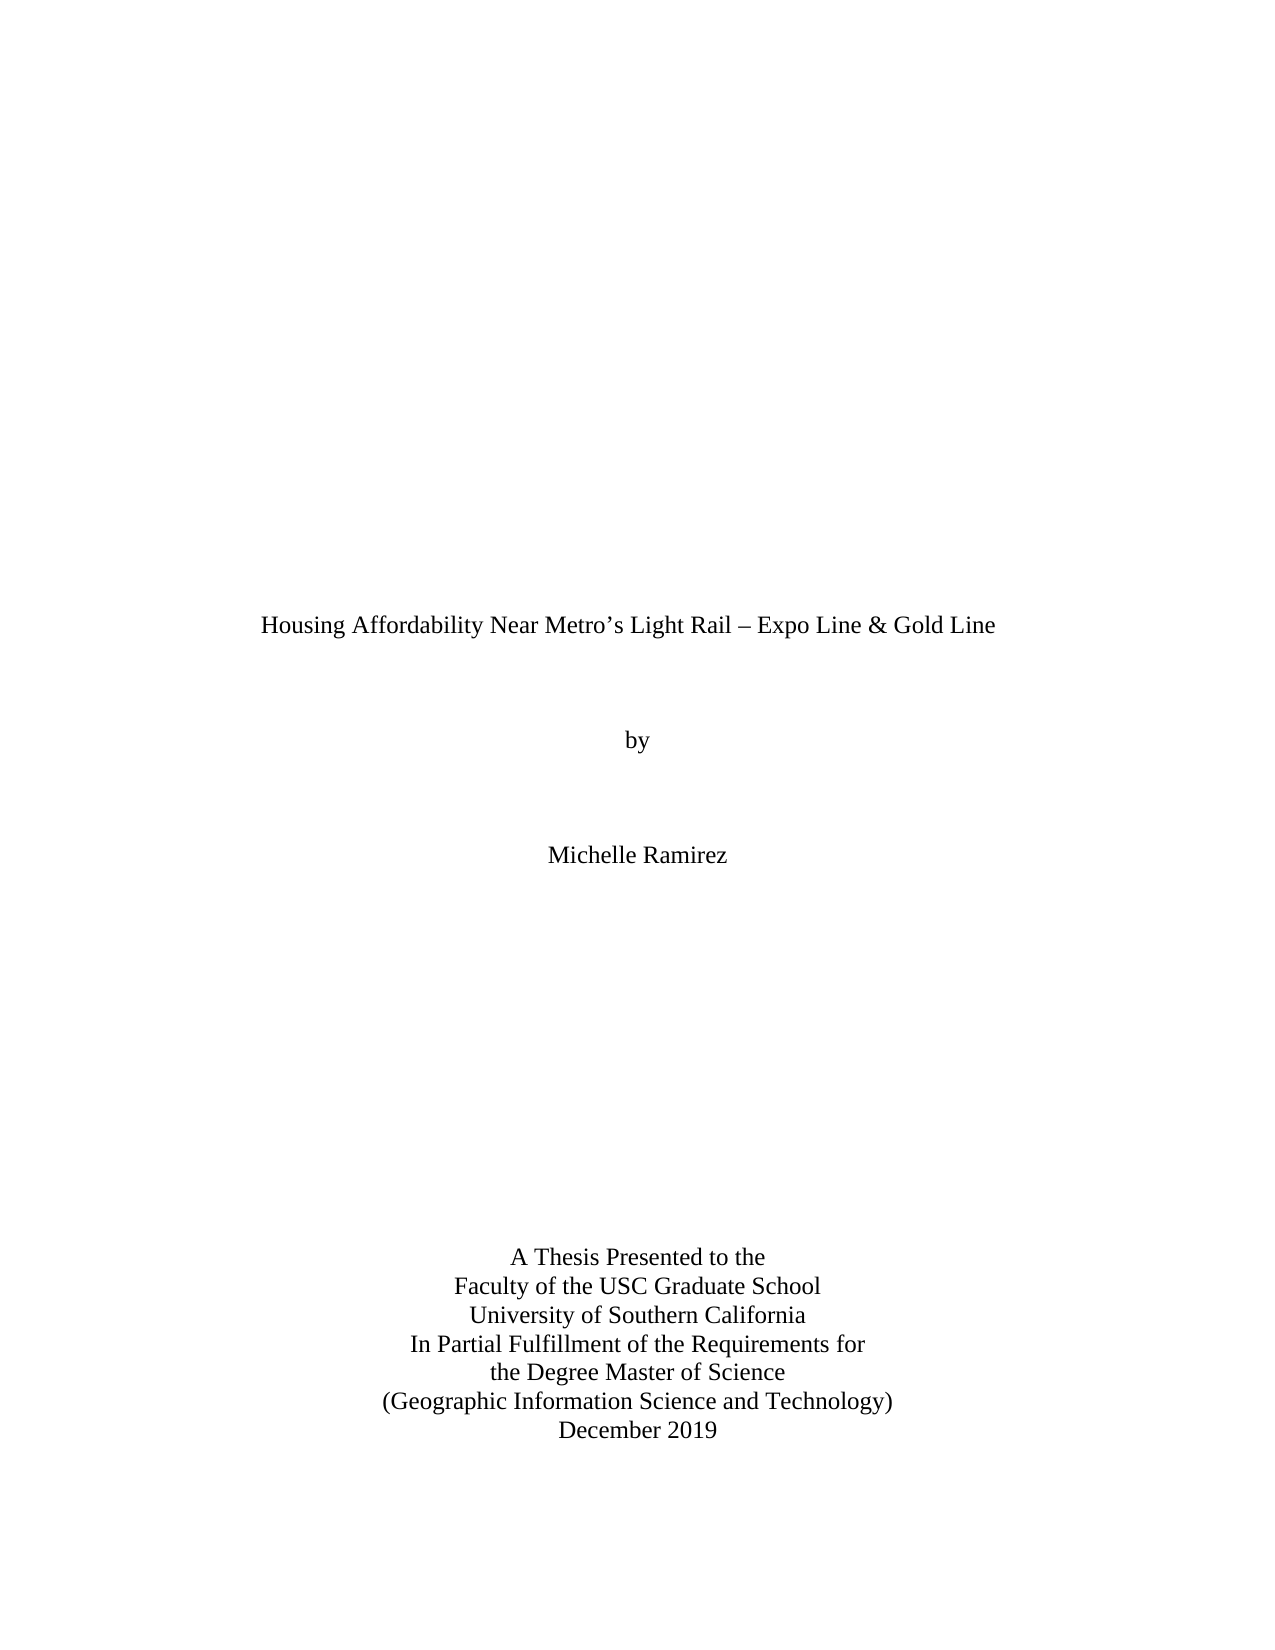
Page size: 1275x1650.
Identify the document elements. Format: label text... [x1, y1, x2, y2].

text (Geographic Information Science and Technology) [150, 1386, 1125, 1415]
text the Degree Master of Science [150, 1357, 1125, 1386]
text A Thesis Presented to the [150, 1242, 1125, 1271]
text University of Southern California [150, 1300, 1125, 1329]
text Michelle Ramirez [150, 840, 1125, 869]
text December 2019 [150, 1415, 1125, 1444]
text Housing Affordability Near Metro’s Light Rail – Expo Line & Gold Line [131, 610, 1125, 639]
text In Partial Fulfillment of the Requirements for [150, 1329, 1125, 1357]
text by [150, 725, 1125, 754]
text Faculty of the USC Graduate School [150, 1271, 1125, 1300]
